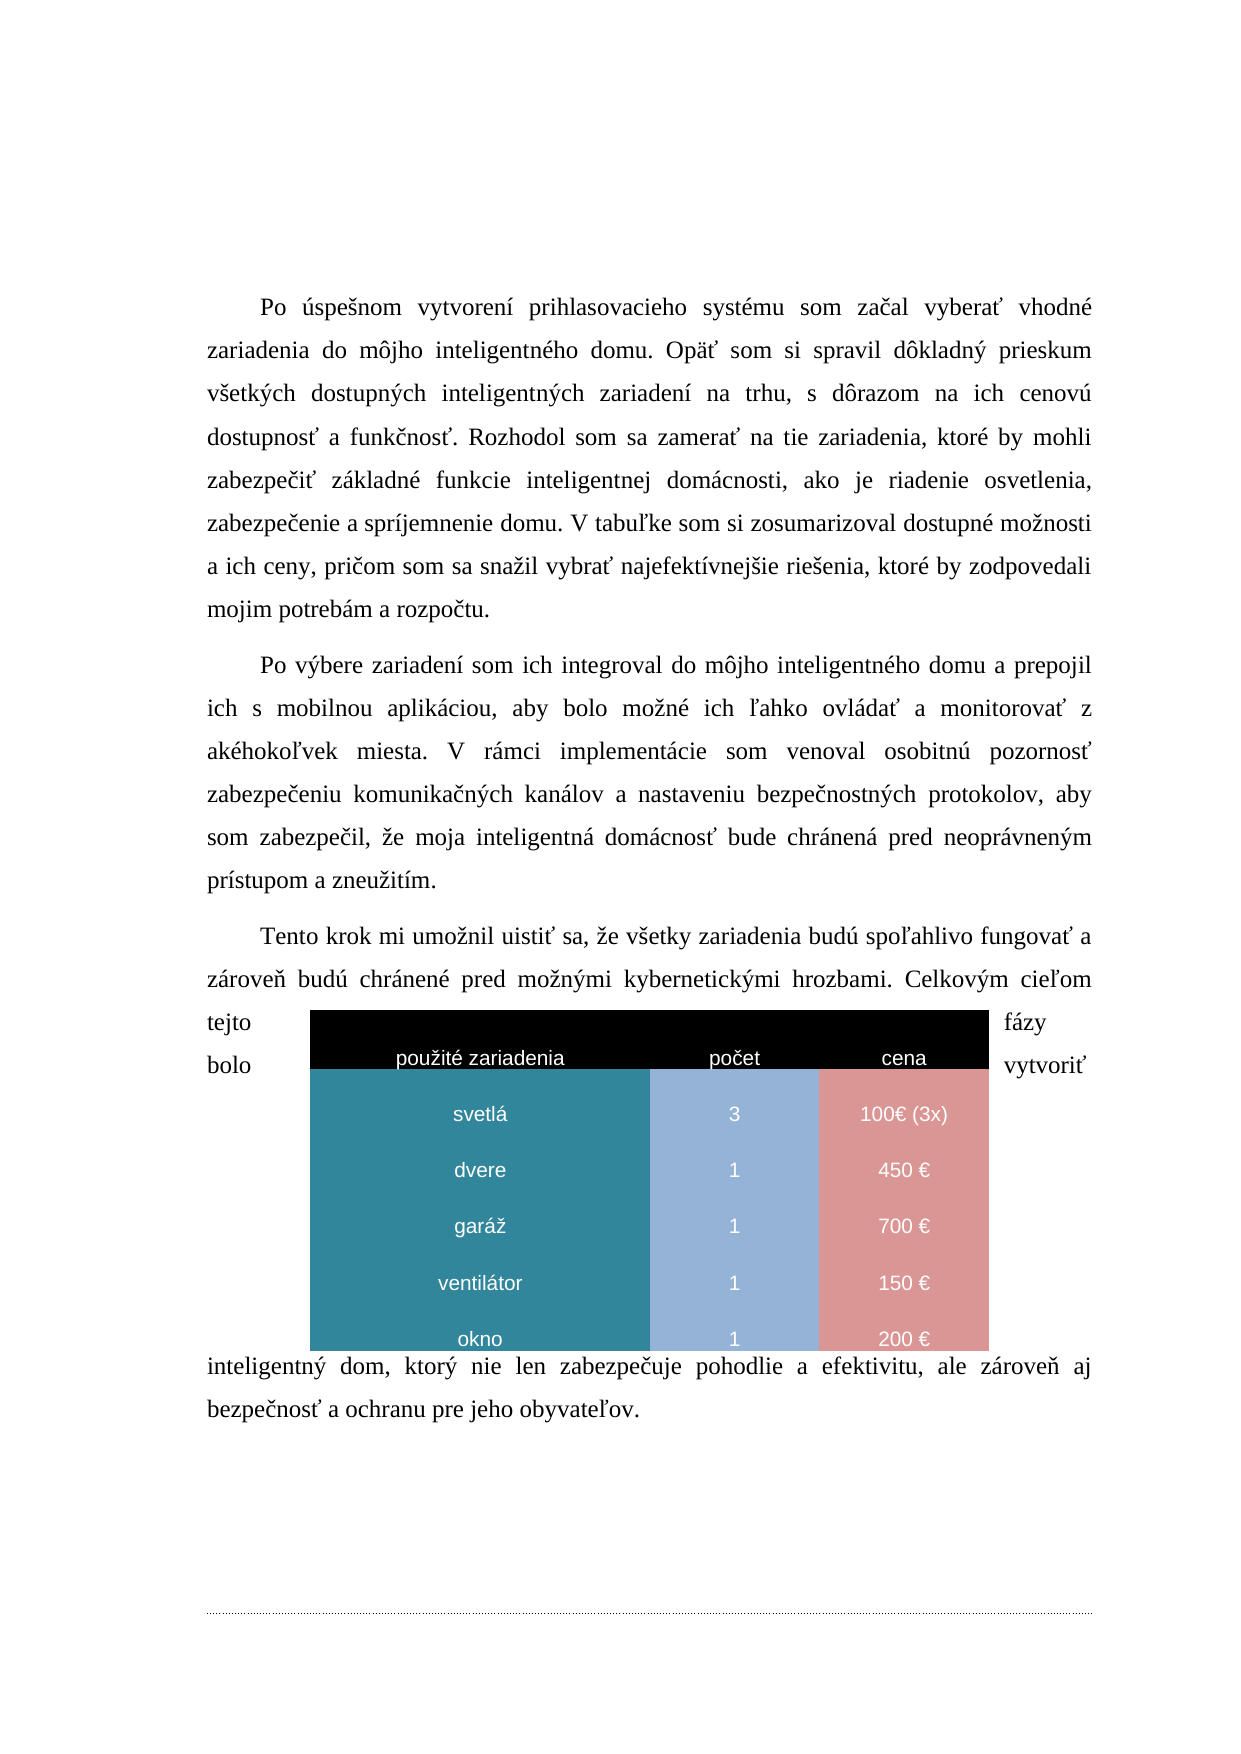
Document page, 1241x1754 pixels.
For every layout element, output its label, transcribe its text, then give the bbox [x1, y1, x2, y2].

text Tento krok mi umožnil uistiť sa, že všetky zariadenia budú spoľahlivo fungovať a zároveň budú chránené pred možnými kybernetickými hrozbami. Celkovým cieľom tejto fázy bolo vytvoriť inteligentný dom, ktorý nie len zabezpečuje pohodlie a efektivitu, ale zároveň aj bezpečnosť a ochranu pre jeho obyvateľov. [207, 921, 1092, 1423]
table_cell 200 € [819, 1295, 989, 1351]
table_cell dvere [310, 1126, 650, 1182]
table_cell ventilátor [310, 1238, 650, 1295]
table_cell garáž [310, 1182, 650, 1238]
table_header cena [819, 1010, 989, 1069]
table_cell 150 € [819, 1238, 989, 1295]
text Po úspešnom vytvorení prihlasovacieho systému som začal vyberať vhodné zariadenia do môjho inteligentného domu. Opäť som si spravil dôkladný prieskum všetkých dostupných inteligentných zariadení na trhu, s dôrazom na ich cenovú dostupnosť a funkčnosť. Rozhodol som sa zamerať na tie zariadenia, ktoré by mohli zabezpečiť základné funkcie inteligentnej domácnosti, ako je riadenie osvetlenia, zabezpečenie a spríjemnenie domu. V tabuľke som si zosumarizoval dostupné možnosti a ich ceny, pričom som sa snažil vybrať najefektívnejšie riešenia, ktoré by zodpovedali mojim potrebám a rozpočtu. [207, 292, 1092, 623]
table_cell 1 [650, 1182, 819, 1238]
table_cell 450 € [819, 1126, 989, 1182]
table_header počet [650, 1010, 819, 1069]
table_cell 3 [650, 1069, 819, 1126]
table_header použité zariadenia [310, 1010, 650, 1069]
table_cell 100€ (3x) [819, 1069, 989, 1126]
table_cell svetlá [310, 1069, 650, 1126]
table_cell 700 € [819, 1182, 989, 1238]
table_cell 1 [650, 1238, 819, 1295]
table_cell okno [310, 1295, 650, 1351]
table_cell 1 [650, 1295, 819, 1351]
text Po výbere zariadení som ich integroval do môjho inteligentného domu a prepojil ich s mobilnou aplikáciou, aby bolo možné ich ľahko ovládať a monitorovať z akéhokoľvek miesta. V rámci implementácie som venoval osobitnú pozornosť zabezpečeniu komunikačných kanálov a nastaveniu bezpečnostných protokolov, aby som zabezpečil, že moja inteligentná domácnosť bude chránená pred neoprávneným prístupom a zneužitím. [207, 650, 1092, 894]
table_cell 1 [650, 1126, 819, 1182]
